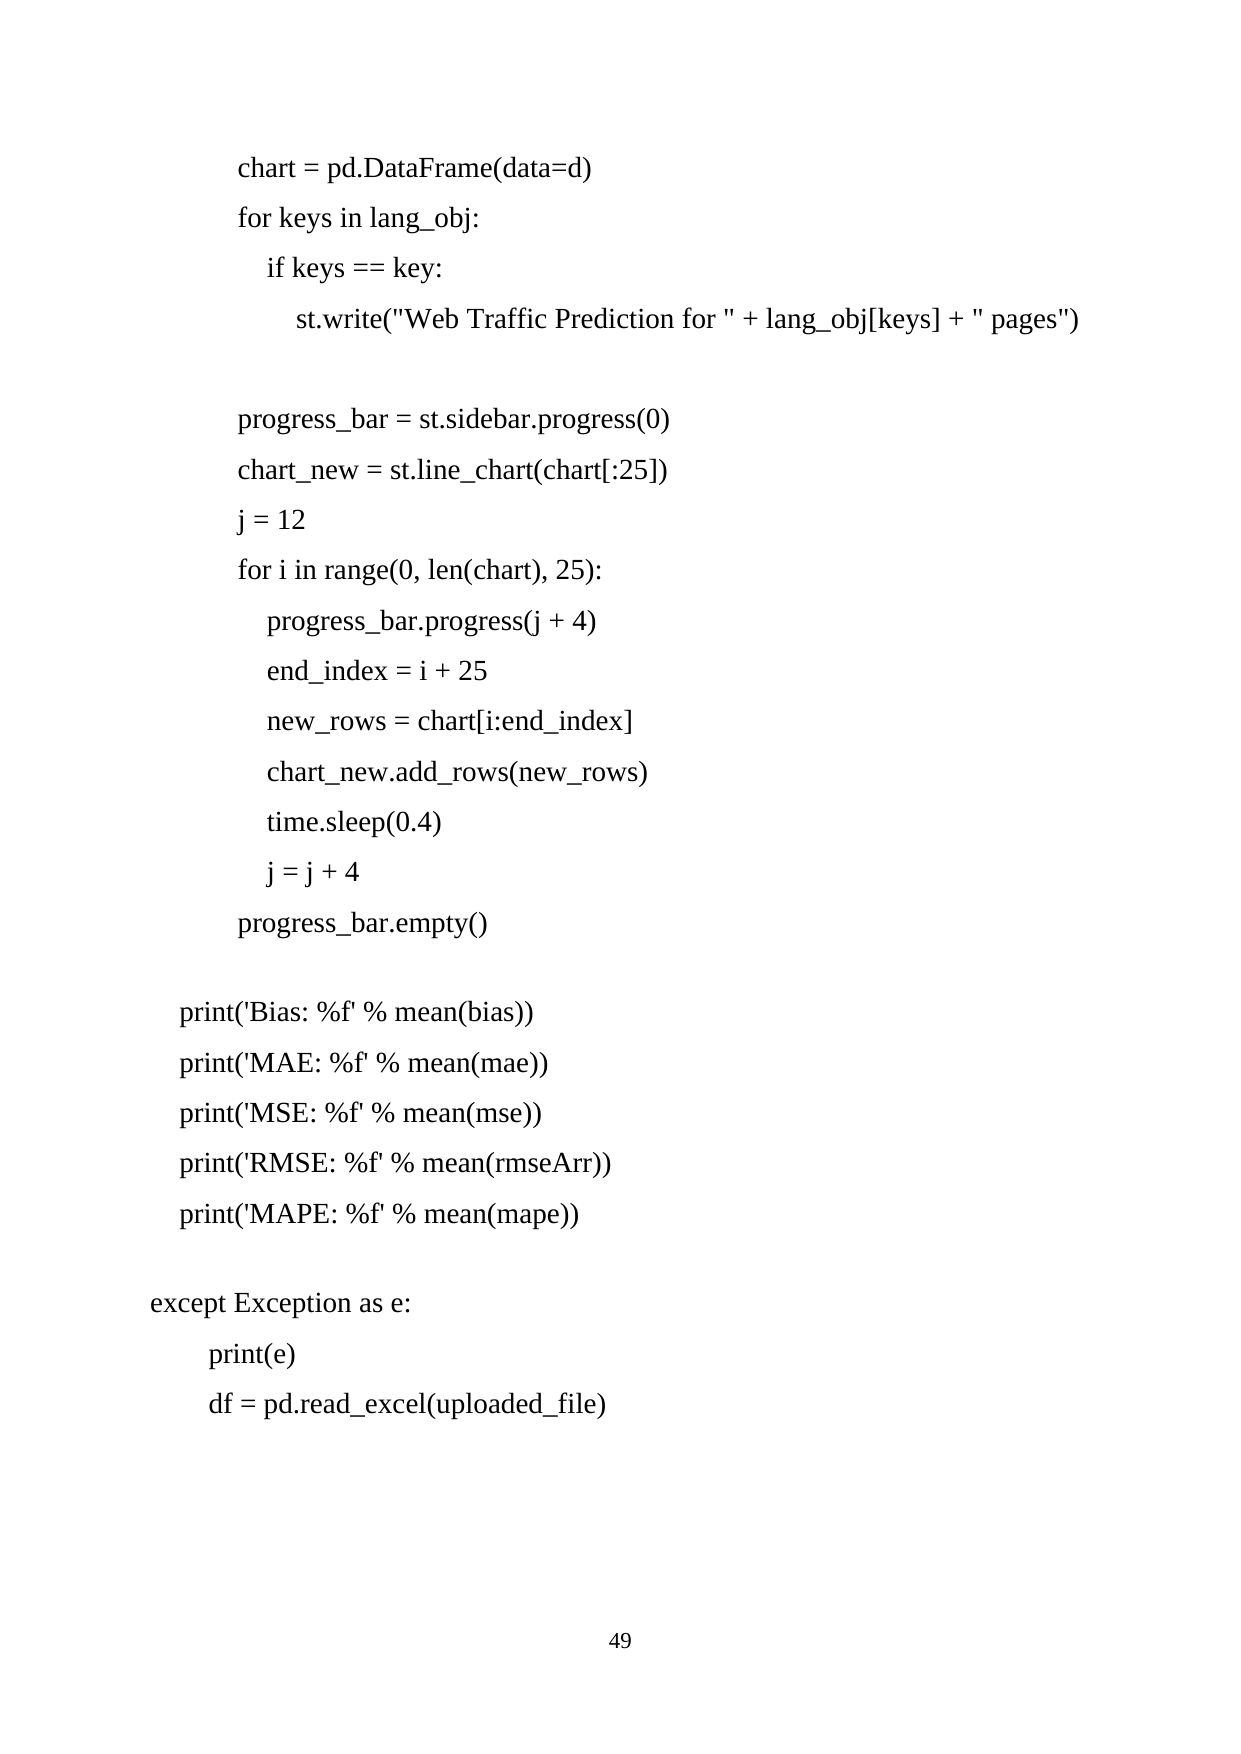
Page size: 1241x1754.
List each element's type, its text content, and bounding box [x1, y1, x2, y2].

text print('Bias: %f' % mean(bias)) [150, 994, 1090, 1028]
text chart_new.add_rows(new_rows) [150, 754, 1090, 787]
text chart_new = st.line_chart(chart[:25]) [150, 452, 1090, 485]
text end_index = i + 25 [150, 653, 1090, 687]
text print('MAE: %f' % mean(mae)) [150, 1045, 1090, 1078]
text st.write("Web Traffic Prediction for " + lang_obj[keys] + " pages") [150, 301, 1090, 334]
text if keys == key: [150, 251, 1090, 284]
text new_rows = chart[i:end_index] [150, 703, 1090, 737]
text for keys in lang_obj: [150, 200, 1090, 234]
text for i in range(0, len(chart), 25): [150, 552, 1090, 586]
text print('MSE: %f' % mean(mse)) [150, 1095, 1090, 1129]
text progress_bar = st.sidebar.progress(0) [150, 402, 1090, 435]
text chart = pd.DataFrame(data=d) [150, 150, 1090, 183]
text progress_bar.progress(j + 4) [150, 603, 1090, 636]
text print(e) [150, 1336, 1090, 1369]
text time.sleep(0.4) [150, 804, 1090, 838]
text print('RMSE: %f' % mean(rmseArr)) [150, 1145, 1090, 1179]
text df = pd.read_excel(uploaded_file) [150, 1386, 1090, 1420]
text except Exception as e: [150, 1286, 1090, 1319]
text progress_bar.empty() [150, 905, 1090, 938]
text j = j + 4 [150, 854, 1090, 888]
text print('MAPE: %f' % mean(mape)) [150, 1196, 1090, 1229]
text j = 12 [150, 502, 1090, 536]
